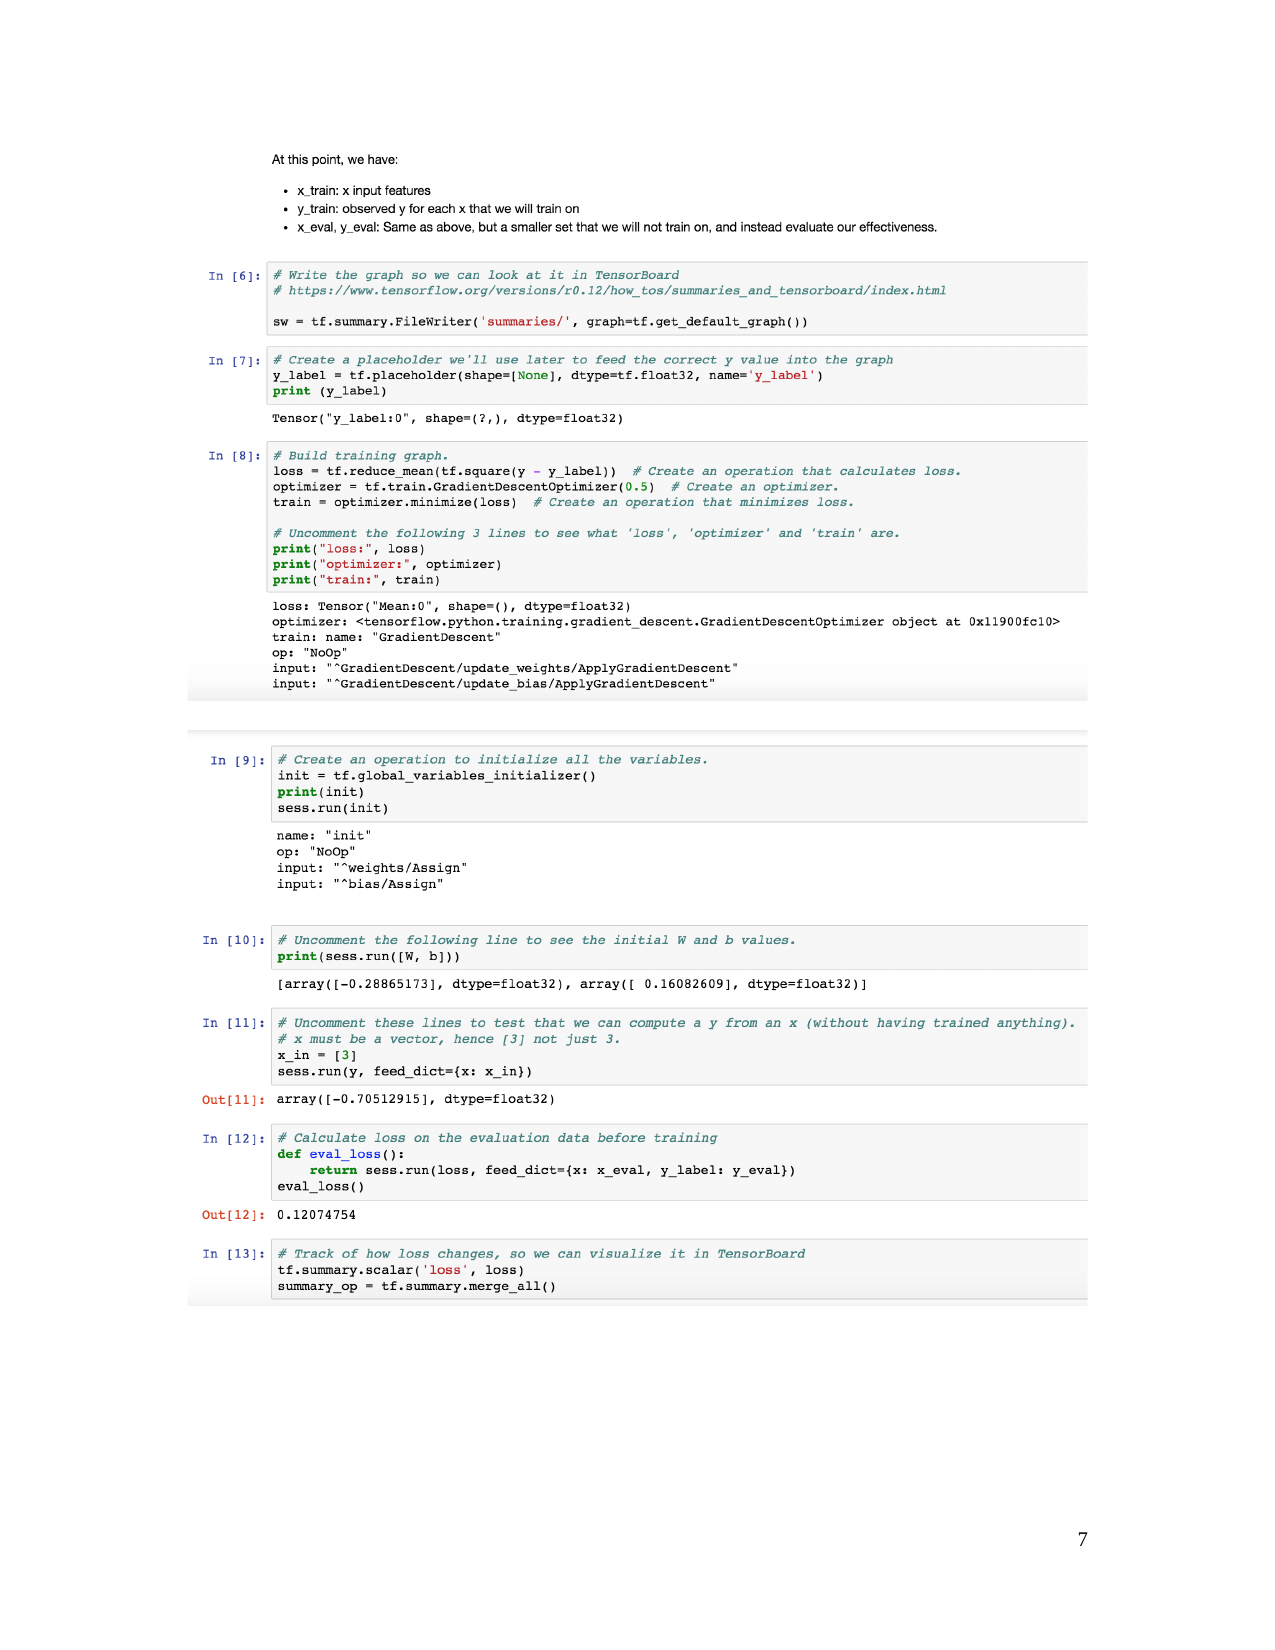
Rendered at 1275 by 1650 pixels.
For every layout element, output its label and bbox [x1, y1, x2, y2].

picture [187, 729, 1088, 1306]
picture [187, 150, 1088, 701]
